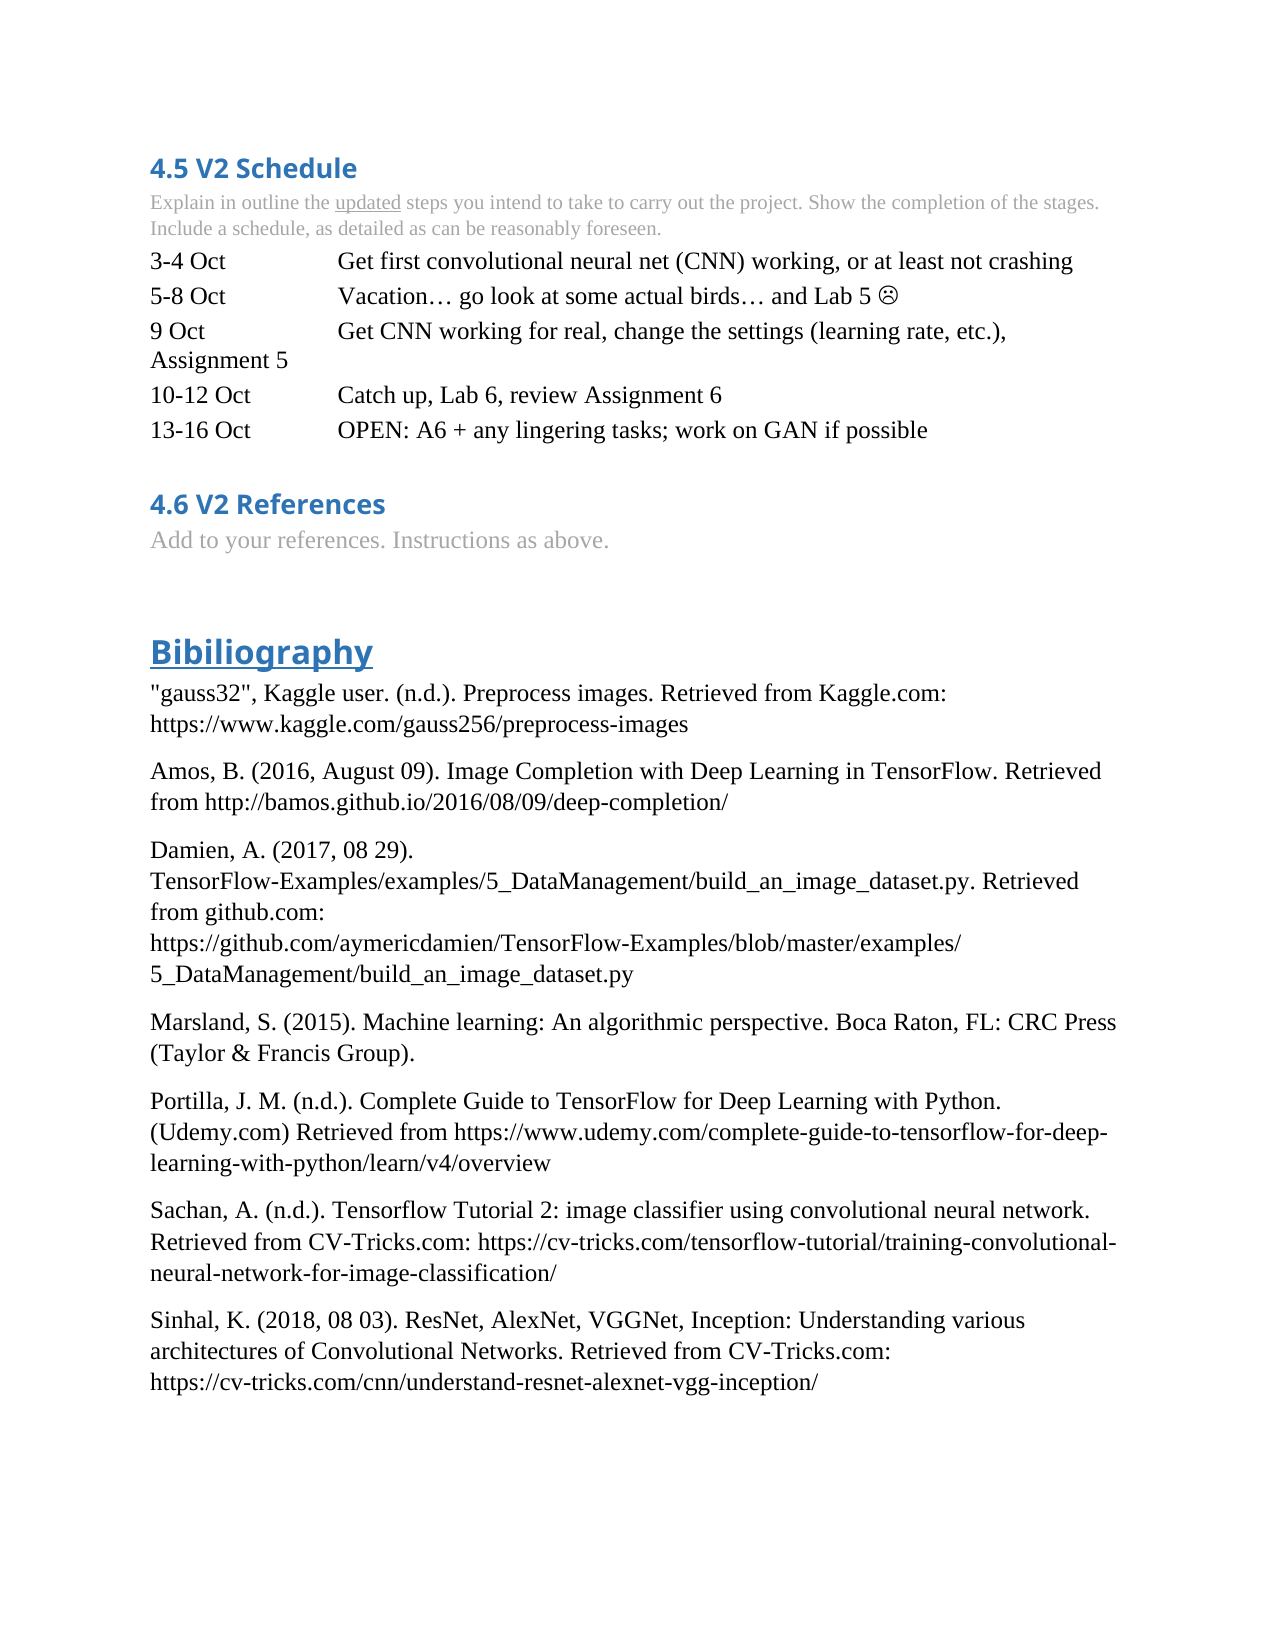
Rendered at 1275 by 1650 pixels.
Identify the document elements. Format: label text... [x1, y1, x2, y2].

text 13-16 Oct OPEN: A6 + any lingering tasks; work on GAN if possible [150, 415, 1125, 444]
text 5-8 Oct Vacation… go look at some actual birds… and Lab 5 [150, 281, 1125, 310]
text Add to your references. Instructions as above. [150, 525, 1125, 554]
text 3-4 Oct Get first convolutional neural net (CNN) working, or at least not crashing [150, 246, 1125, 275]
subtitle 4.6 V2 References [150, 485, 1125, 522]
text 10-12 Oct Catch up, Lab 6, review Assignment 6 [150, 380, 1125, 409]
text Sachan, A. (n.d.). Tensorflow Tutorial 2: image classifier using convolutional neural network. Retrieved from CV-Tricks.com: https://cv-tricks.com/tensorflow-tutorial/training-convolutional-neural-network-for-image-classification/ [150, 1196, 1125, 1286]
text Damien, A. (2017, 08 29). TensorFlow-Examples/examples/5_DataManagement/build_an_image_dataset.py. Retrieved from github.com: https://github.com/aymericdamien/TensorFlow-Examples/blob/master/examples/5_DataManagement/build_an_image_dataset.py [150, 835, 1125, 988]
subtitle 4.5 V2 Schedule [150, 150, 1125, 187]
text Sinhal, K. (2018, 08 03). ResNet, AlexNet, VGGNet, Inception: Understanding various architectures of Convolutional Networks. Retrieved from CV-Tricks.com: https://cv-tricks.com/cnn/understand-resnet-alexnet-vgg-inception/ [150, 1305, 1125, 1396]
text Portilla, J. M. (n.d.). Complete Guide to TensorFlow for Deep Learning with Python. (Udemy.com) Retrieved from https://www.udemy.com/complete-guide-to-tensorflow-for-deep-learning-with-python/learn/v4/overview [150, 1086, 1125, 1177]
text Amos, B. (2016, August 09). Image Completion with Deep Learning in TensorFlow. Retrieved from http://bamos.github.io/2016/08/09/deep-completion/ [150, 756, 1125, 816]
text "gauss32", Kaggle user. (n.d.). Preprocess images. Retrieved from Kaggle.com: https://www.kaggle.com/gauss256/preprocess-images [150, 678, 1125, 737]
text 9 Oct Get CNN working for real, change the settings (learning rate, etc.), Assignment 5 [150, 316, 1125, 374]
text Explain in outline the updated steps you intend to take to carry out the project. Show the completion of the stages. Include a schedule, as detailed as can be reasonably foreseen. [150, 190, 1125, 240]
subtitle Bibiliography [150, 629, 1125, 674]
text Marsland, S. (2015). Machine learning: An algorithmic perspective. Boca Raton, FL: CRC Press (Taylor & Francis Group). [150, 1007, 1125, 1067]
